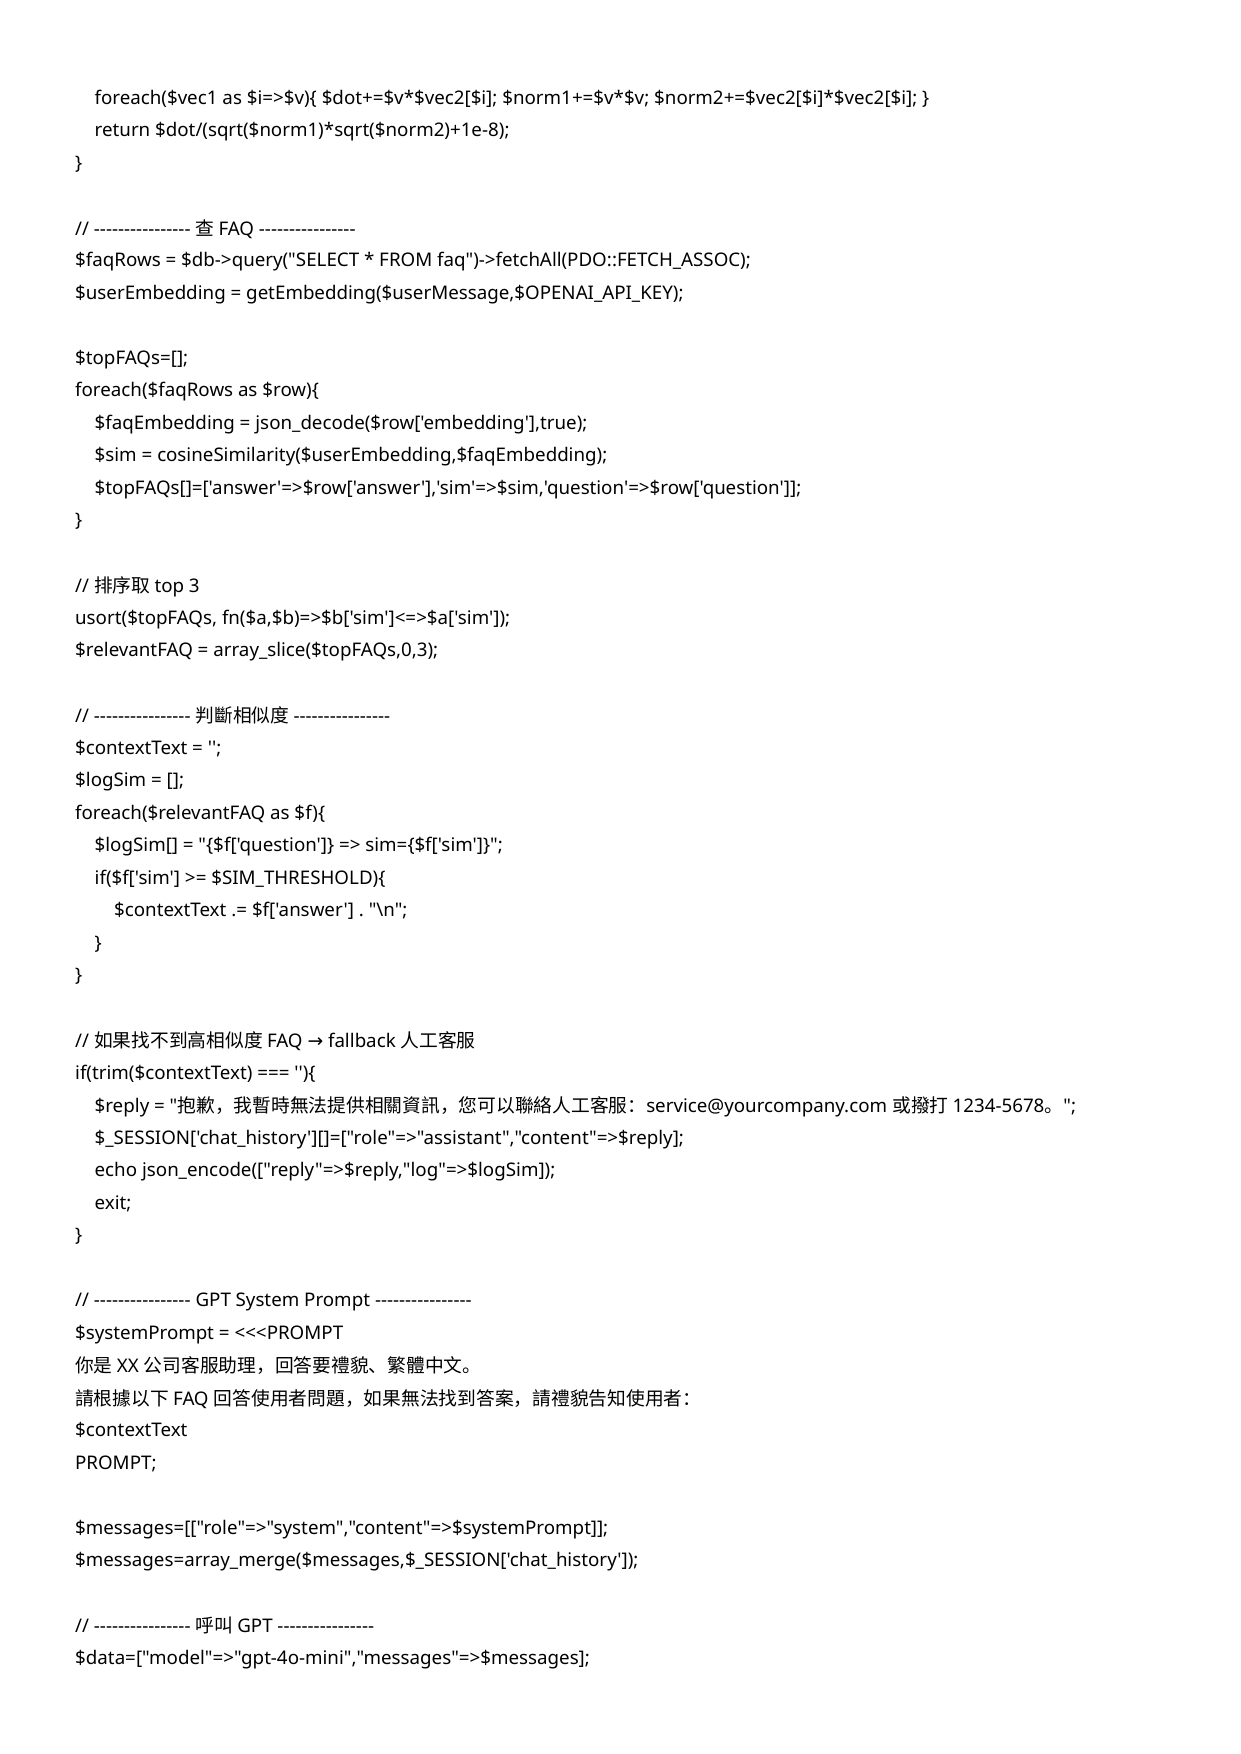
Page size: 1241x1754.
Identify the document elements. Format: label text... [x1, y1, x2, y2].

text 你是 XX 公司客服助理，回答要禮貌、繁體中文。 [75, 1348, 1165, 1381]
text $topFAQs[]=['answer'=>$row['answer'],'sim'=>$sim,'question'=>$row['question']]; [75, 471, 1165, 503]
text foreach($faqRows as $row){ [75, 373, 1165, 406]
text } [75, 1218, 1165, 1251]
text // ---------------- GPT System Prompt ---------------- [75, 1283, 1165, 1316]
text foreach($vec1 as $i=>$v){ $dot+=$v*$vec2[$i]; $norm1+=$v*$v; $norm2+=$vec2[$i]*$vec2[$i]; } [75, 81, 1165, 113]
text $data=["model"=>"gpt-4o-mini","messages"=>$messages]; [75, 1641, 1165, 1673]
text // 如果找不到高相似度 FAQ → fallback 人工客服 [75, 1023, 1165, 1056]
text $systemPrompt = <<<PROMPT [75, 1316, 1165, 1348]
text $reply = "抱歉，我暫時無法提供相關資訊，您可以聯絡人工客服：service@yourcompany.com 或撥打 1234-5678。"; [75, 1088, 1165, 1121]
text // ---------------- 呼叫 GPT ---------------- [75, 1608, 1165, 1641]
text // ---------------- 判斷相似度 ---------------- [75, 698, 1165, 731]
text $sim = cosineSimilarity($userEmbedding,$faqEmbedding); [75, 438, 1165, 471]
text usort($topFAQs, fn($a,$b)=>$b['sim']<=>$a['sim']); [75, 601, 1165, 633]
text return $dot/(sqrt($norm1)*sqrt($norm2)+1e-8); [75, 113, 1165, 146]
text 請根據以下 FAQ 回答使用者問題，如果無法找到答案，請禮貌告知使用者： [75, 1381, 1165, 1413]
text $logSim = []; [75, 763, 1165, 796]
text } [75, 926, 1165, 958]
text // ---------------- 查 FAQ ---------------- [75, 211, 1165, 243]
text $contextText [75, 1413, 1165, 1446]
text // 排序取 top 3 [75, 568, 1165, 601]
text if($f['sim'] >= $SIM_THRESHOLD){ [75, 861, 1165, 893]
text $messages=array_merge($messages,$_SESSION['chat_history']); [75, 1543, 1165, 1576]
text } [75, 503, 1165, 536]
text $relevantFAQ = array_slice($topFAQs,0,3); [75, 633, 1165, 666]
text $messages=[["role"=>"system","content"=>$systemPrompt]]; [75, 1511, 1165, 1543]
text if(trim($contextText) === ''){ [75, 1056, 1165, 1088]
text foreach($relevantFAQ as $f){ [75, 796, 1165, 828]
text $contextText .= $f['answer'] . "\n"; [75, 893, 1165, 926]
text PROMPT; [75, 1446, 1165, 1478]
text exit; [75, 1186, 1165, 1218]
text $userEmbedding = getEmbedding($userMessage,$OPENAI_API_KEY); [75, 276, 1165, 308]
text $contextText = ''; [75, 731, 1165, 763]
text $topFAQs=[]; [75, 341, 1165, 373]
text $logSim[] = "{$f['question']} => sim={$f['sim']}"; [75, 828, 1165, 861]
text } [75, 146, 1165, 178]
text $faqRows = $db->query("SELECT * FROM faq")->fetchAll(PDO::FETCH_ASSOC); [75, 243, 1165, 276]
text $_SESSION['chat_history'][]=["role"=>"assistant","content"=>$reply]; [75, 1121, 1165, 1153]
text } [75, 958, 1165, 991]
text echo json_encode(["reply"=>$reply,"log"=>$logSim]); [75, 1153, 1165, 1186]
text $faqEmbedding = json_decode($row['embedding'],true); [75, 406, 1165, 438]
